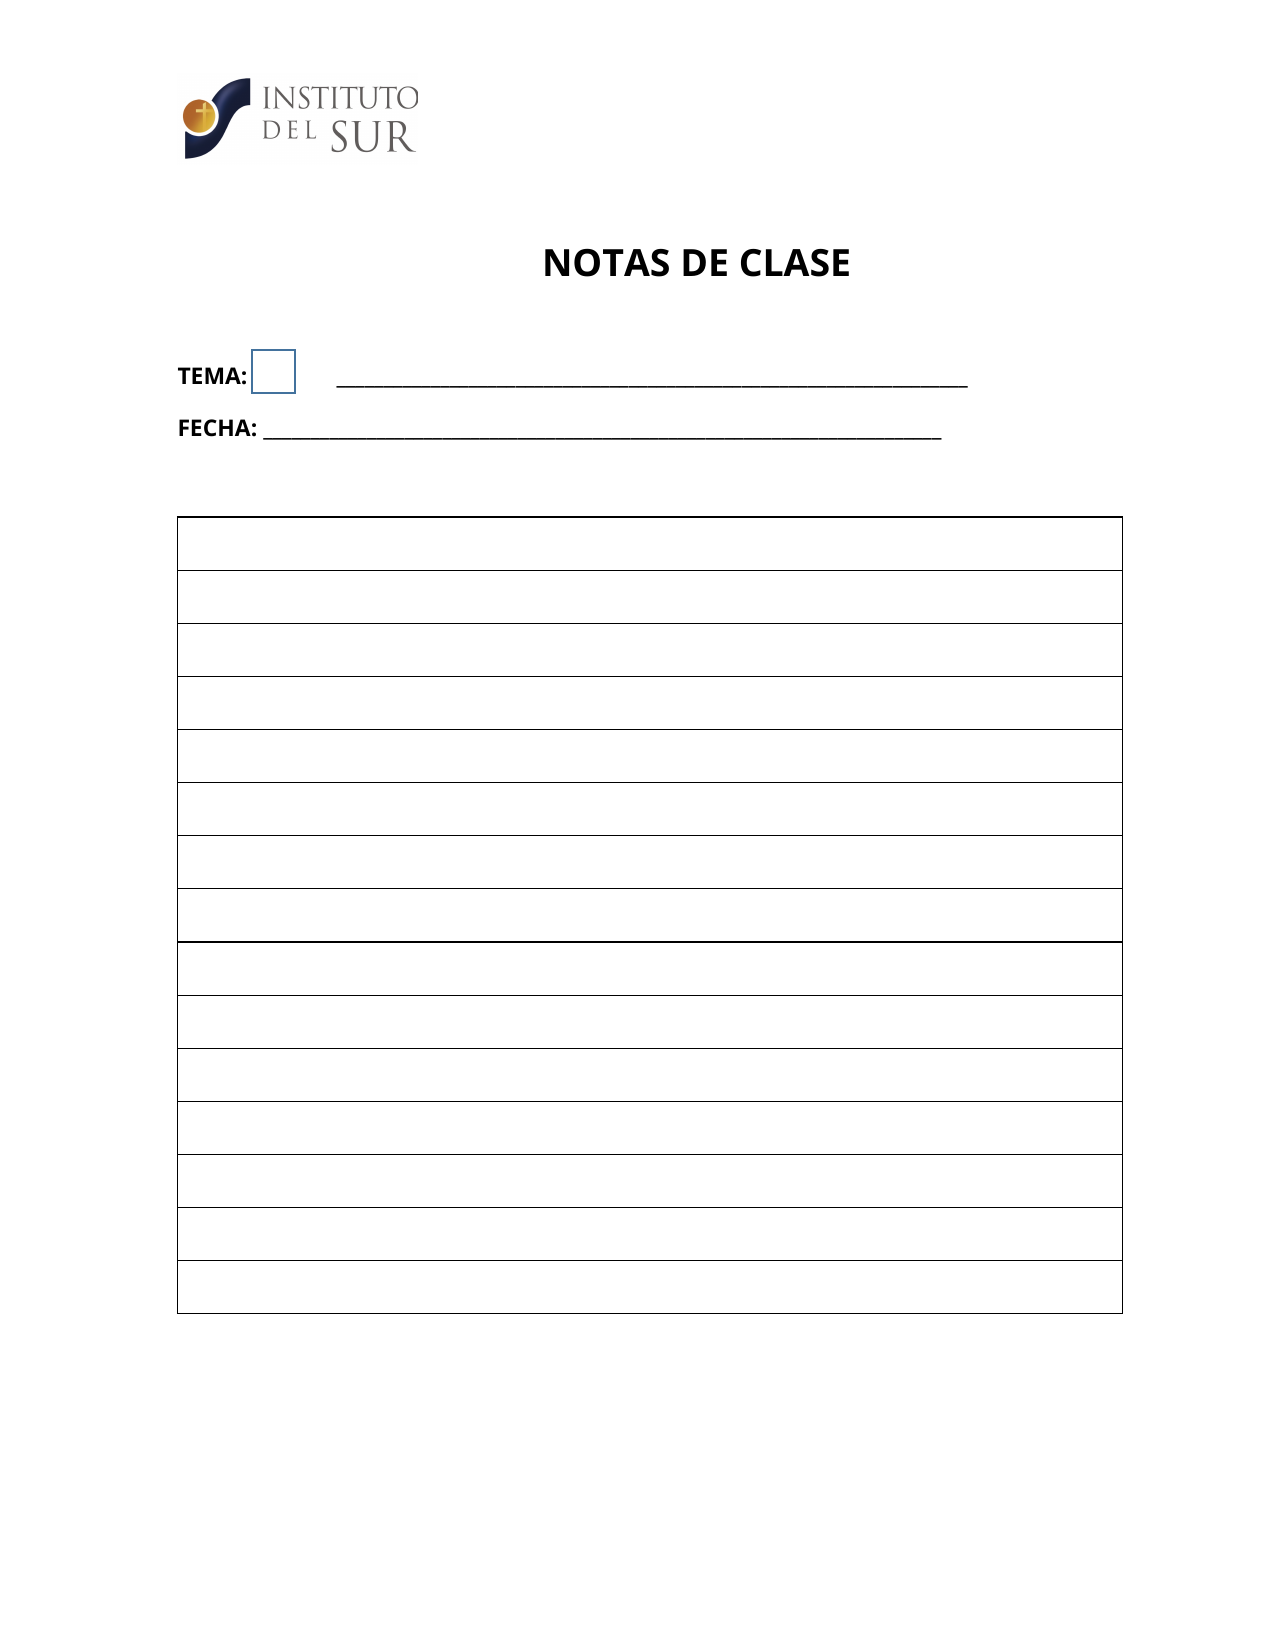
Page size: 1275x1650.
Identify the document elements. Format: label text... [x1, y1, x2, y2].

table_cell [178, 1049, 1122, 1101]
table_cell [178, 996, 1122, 1048]
table_cell [178, 889, 1122, 941]
table_cell [178, 1155, 1122, 1207]
text TEMA: ___________________________________________________________________ [296, 360, 1098, 391]
table_cell [178, 836, 1122, 888]
table_cell [178, 730, 1122, 782]
table_cell [178, 1208, 1122, 1260]
text NOTAS DE CLASE [295, 236, 1098, 287]
table_cell [178, 677, 1122, 729]
table_cell [178, 783, 1122, 835]
table_cell [178, 1261, 1122, 1313]
picture [177, 73, 418, 165]
table_cell [178, 943, 1122, 994]
table_cell [178, 571, 1122, 623]
table_cell [178, 1102, 1122, 1154]
text FECHA: ________________________________________________________________________ [177, 412, 1098, 443]
table_header [178, 518, 1122, 569]
table_cell [178, 624, 1122, 676]
